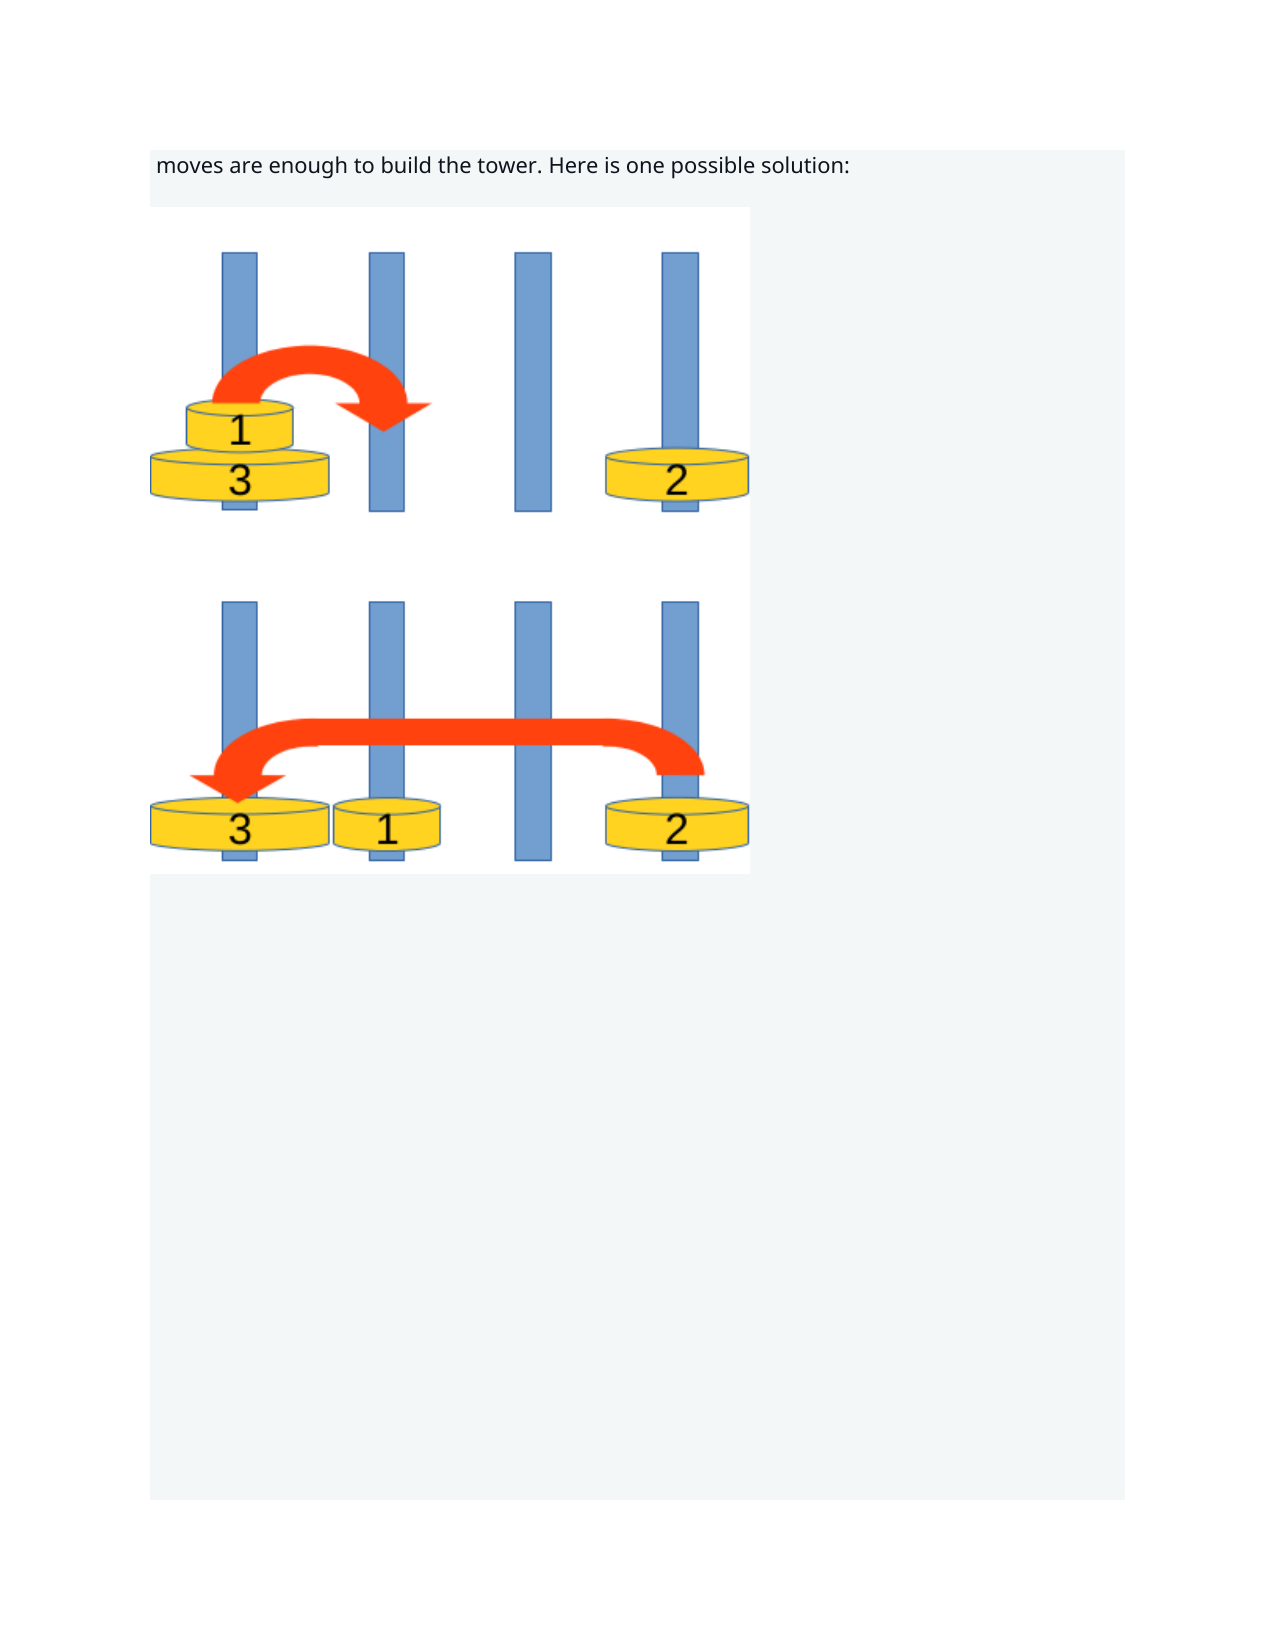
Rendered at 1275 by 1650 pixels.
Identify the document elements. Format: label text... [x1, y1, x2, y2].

picture [150, 207, 750, 874]
